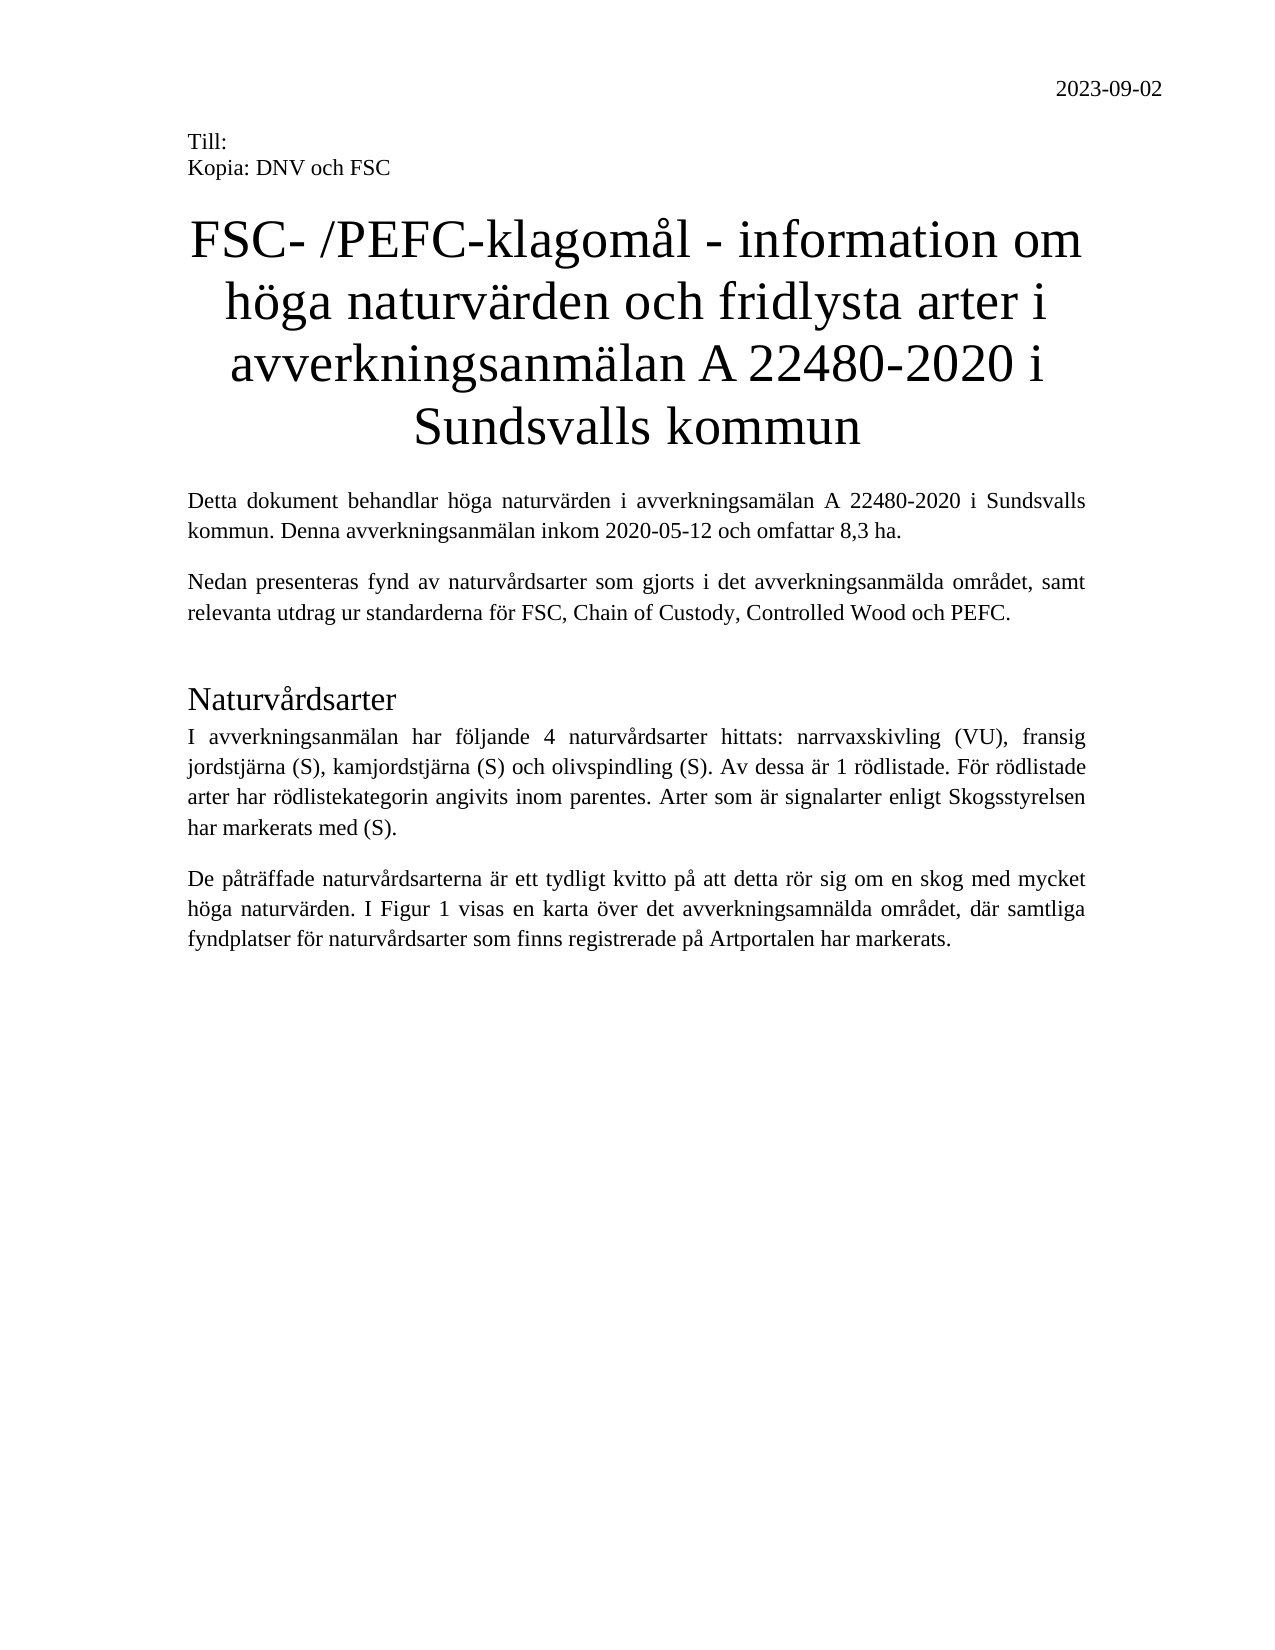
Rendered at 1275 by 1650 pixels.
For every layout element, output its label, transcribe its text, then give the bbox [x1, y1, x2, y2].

title FSC- /PEFC-klagomål - information om höga naturvärden och fridlysta arter i avverkningsanmälan A 22480-2020 i Sundsvalls kommun [187, 207, 1087, 456]
text De påträffade naturvårdsarterna är ett tydligt kvitto på att detta rör sig om en skog med mycket höga naturvärden. I Figur 1 visas en karta över det avverkningsamnälda området, där samtliga fyndplatser för naturvårdsarter som finns registrerade på Artportalen har markerats. [187, 864, 1087, 951]
subtitle Naturvårdsarter [187, 679, 1087, 717]
text Detta dokument behandlar höga naturvärden i avverkningsamälan A 22480-2020 i Sundsvalls kommun. Denna avverkningsanmälan inkom 2020-05-12 och omfattar 8,3 ha. [187, 487, 1087, 544]
text I avverkningsanmälan har följande 4 naturvårdsarter hittats: narrvaxskivling (VU), fransig jordstjärna (S), kamjordstjärna (S) och olivspindling (S). Av dessa är 1 rödlistade. För rödlistade arter har rödlistekategorin angivits inom parentes. Arter som är signalarter enligt Skogsstyrelsen har markerats med (S). [187, 723, 1087, 840]
text Nedan presenteras fynd av naturvårdsarter som gjorts i det avverkningsanmälda området, samt relevanta utdrag ur standarderna för FSC, Chain of Custody, Controlled Wood och PEFC. [187, 568, 1087, 625]
